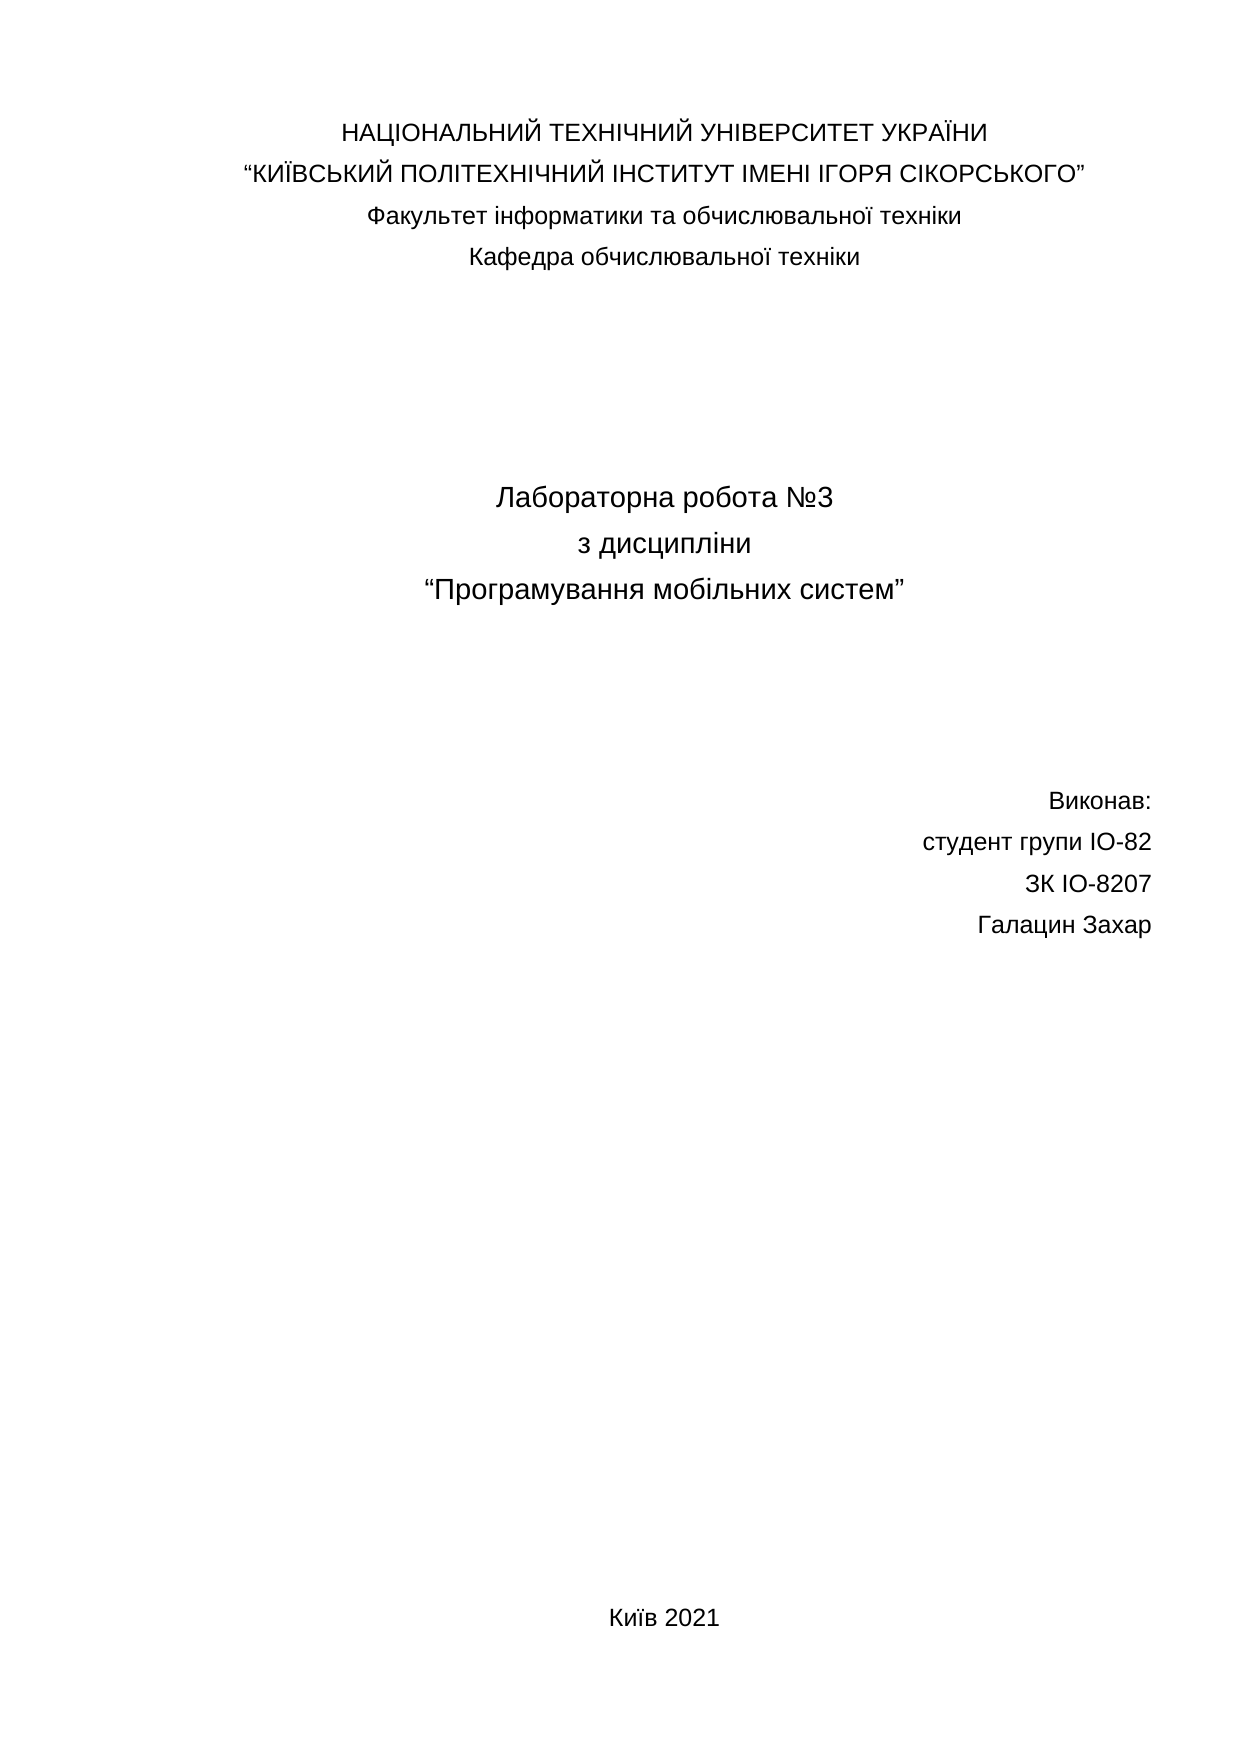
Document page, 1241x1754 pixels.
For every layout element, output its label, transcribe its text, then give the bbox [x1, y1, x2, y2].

text Кафедра обчислювальної техніки [177, 242, 1152, 271]
text Виконав: [177, 786, 1152, 815]
text Лабораторна робота №3 [177, 480, 1152, 513]
text ЗК ІО-8207 [177, 868, 1152, 897]
text НАЦІОНАЛЬНИЙ ТЕХНІЧНИЙ УНІВЕРСИТЕТ УКРАЇНИ [177, 118, 1152, 147]
text Галацин Захар [177, 910, 1152, 938]
text “КИЇВСЬКИЙ ПОЛІТЕХНІЧНИЙ ІНСТИТУТ ІМЕНІ ІГОРЯ СІКОРСЬКОГО” [177, 159, 1152, 188]
text з дисципліни [177, 526, 1152, 559]
text Київ 2021 [177, 1603, 1152, 1632]
text студент групи ІО-82 [177, 827, 1152, 856]
text Факультет інформатики та обчислювальної техніки [177, 201, 1152, 229]
text “Програмування мобільних систем” [177, 572, 1152, 606]
